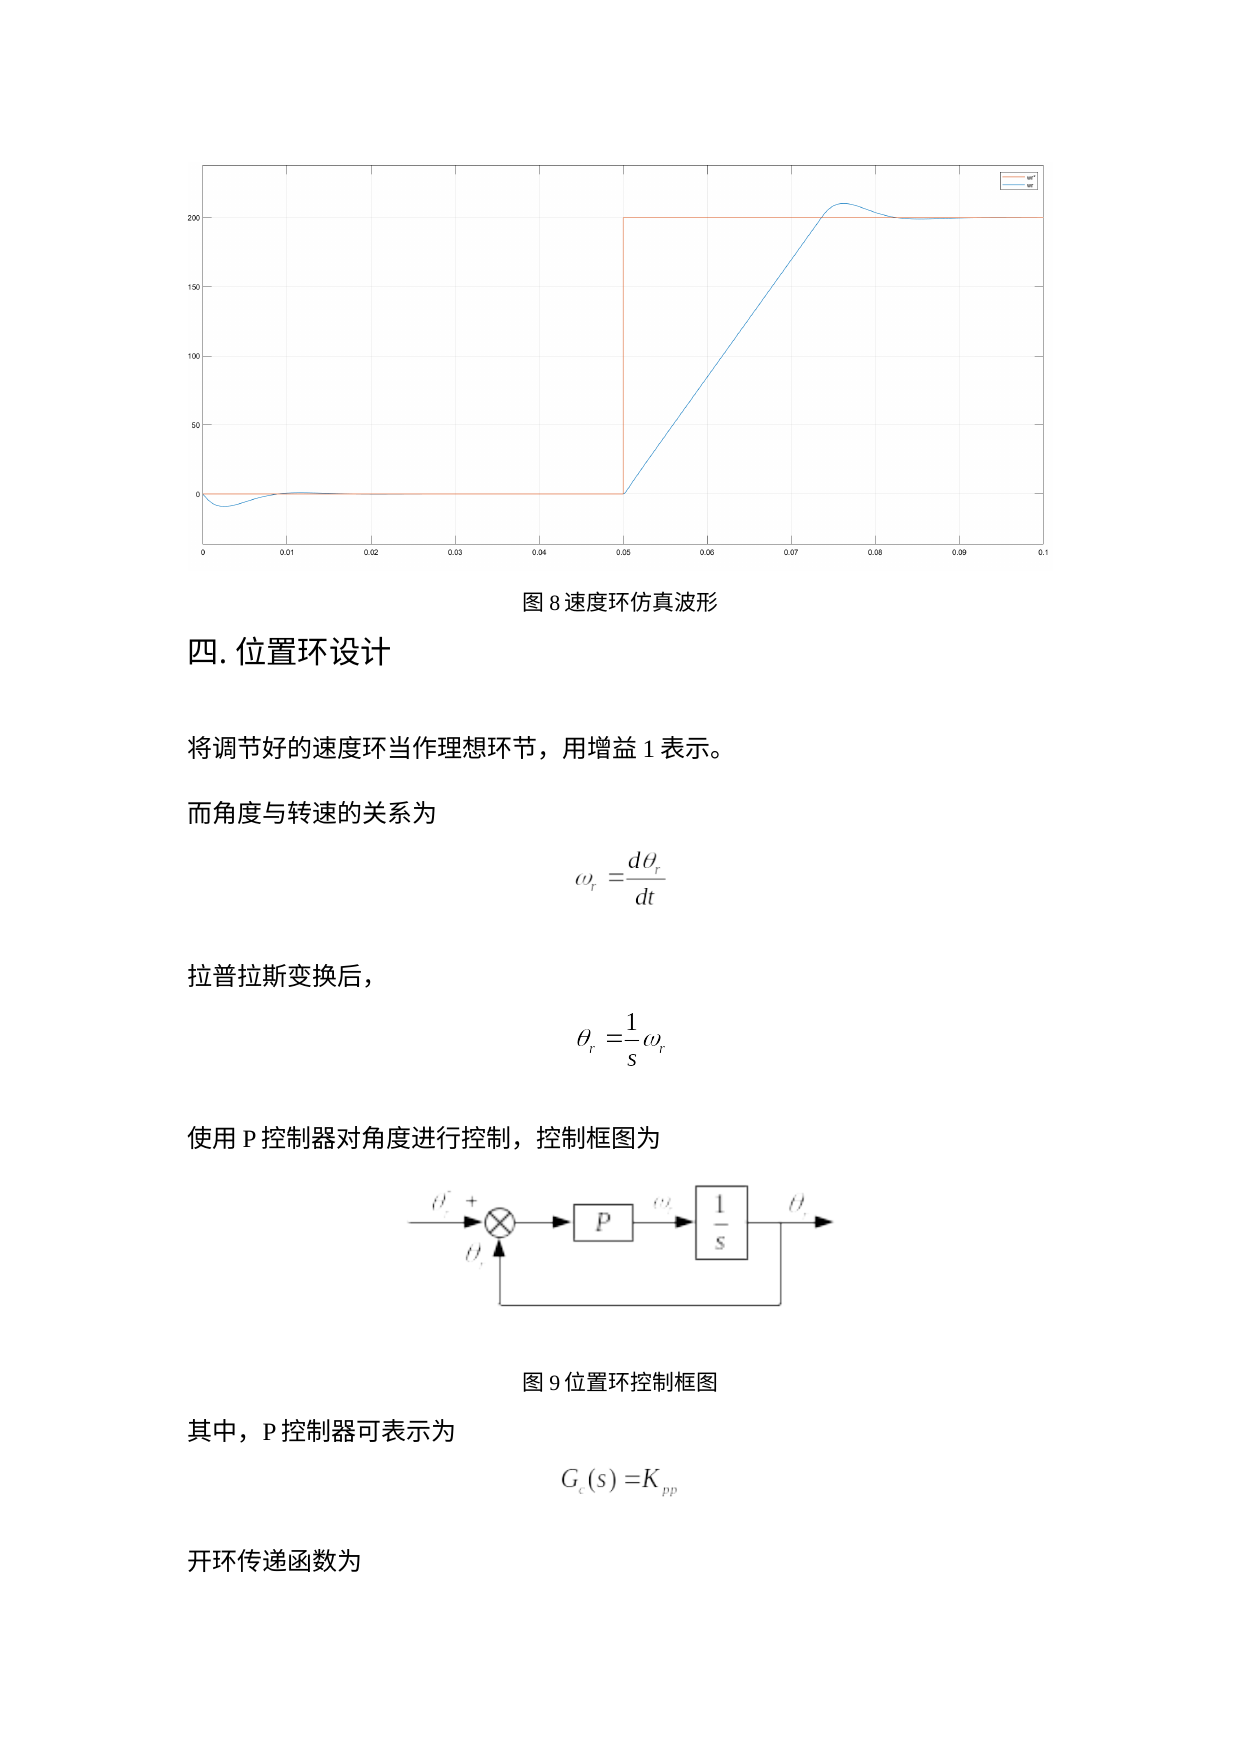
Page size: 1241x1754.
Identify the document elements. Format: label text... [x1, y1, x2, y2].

subtitle 位置环设计 [187, 617, 1053, 682]
text 将调节好的速度环当作理想环节，用增益1表示。 [187, 714, 1053, 779]
text 图 9 位置环控制框图 [187, 1364, 1053, 1397]
picture [187, 162, 1053, 571]
text 使用P控制器对角度进行控制，控制框图为 [187, 1104, 1053, 1169]
text 而角度与转速的关系为 [187, 779, 1053, 844]
text 其中，P控制器可表示为 [187, 1397, 1053, 1462]
text 拉普拉斯变换后， [187, 942, 1053, 1007]
text 开环传递函数为 [187, 1527, 1053, 1592]
text 图 8 速度环仿真波形 [187, 584, 1053, 617]
